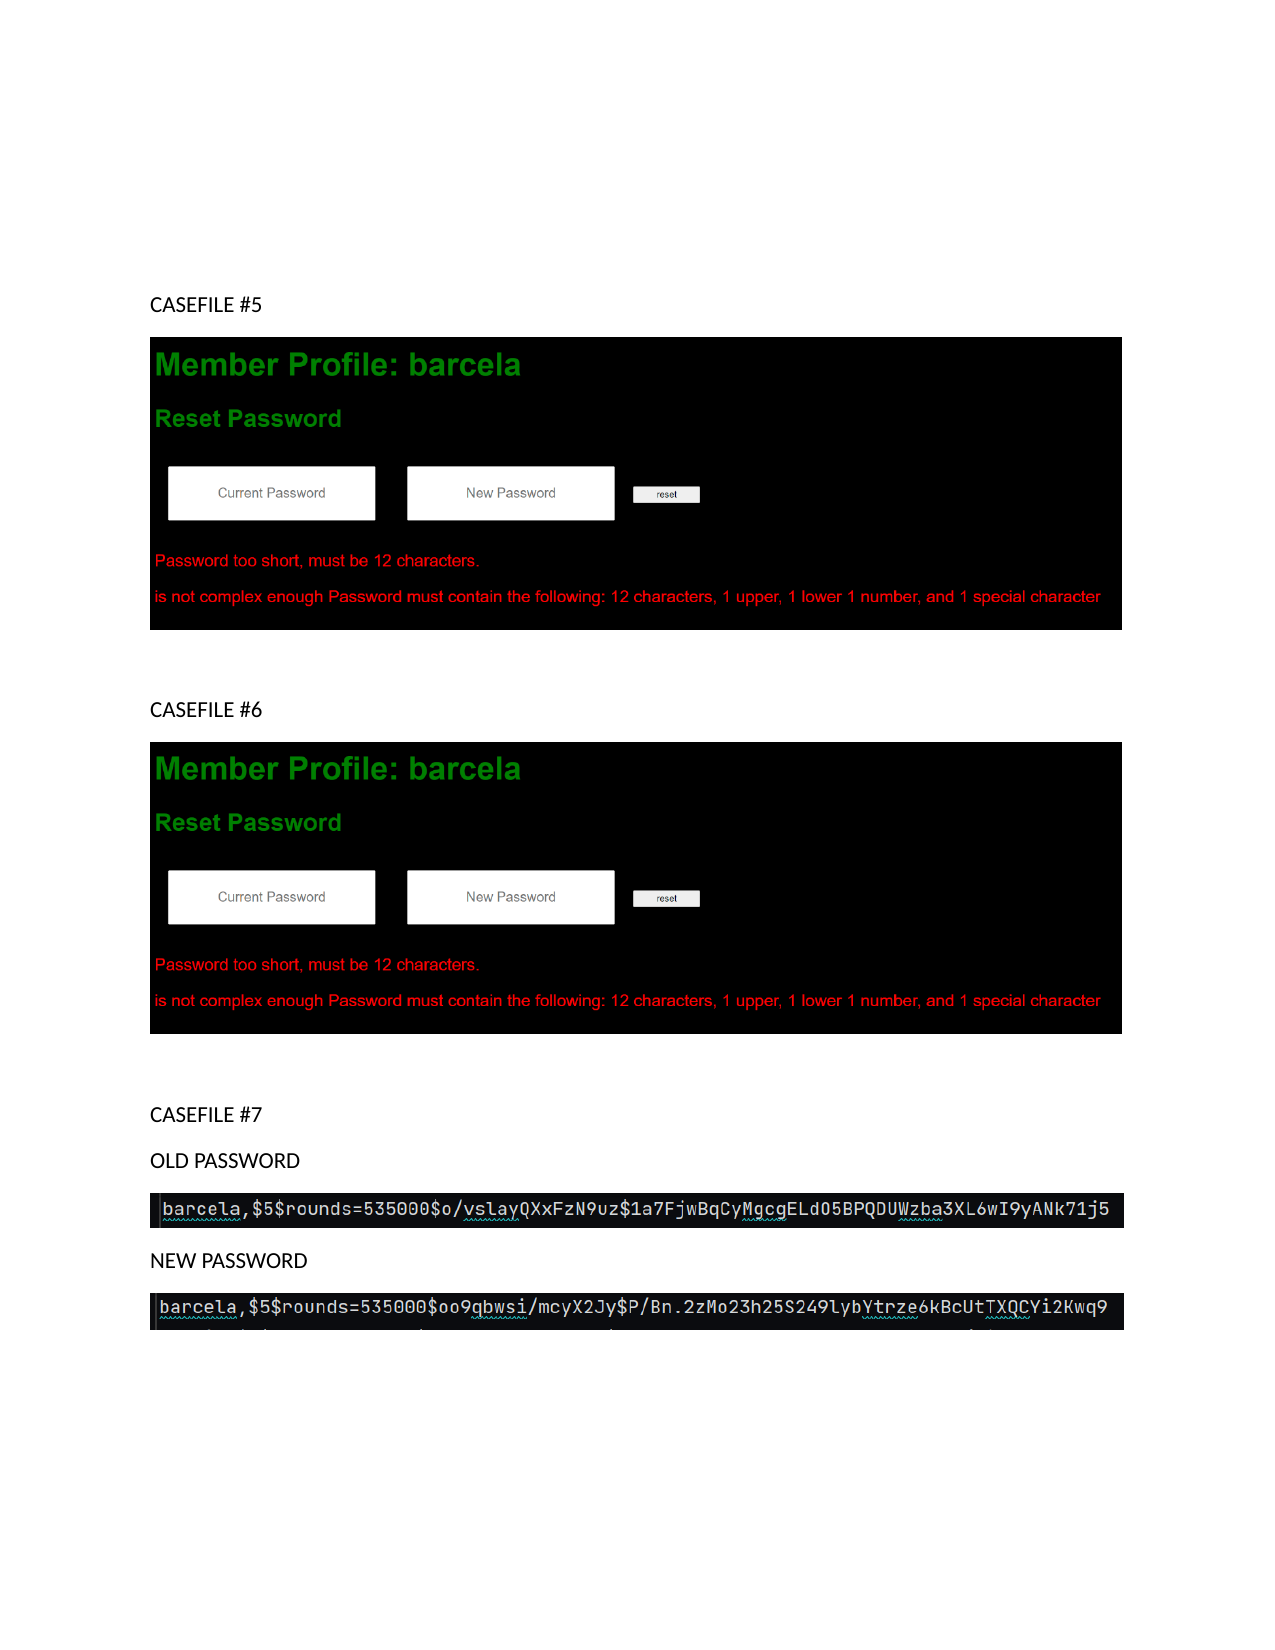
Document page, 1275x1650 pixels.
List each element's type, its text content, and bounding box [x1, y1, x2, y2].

text CASEFILE #6 [150, 695, 1125, 723]
text CASEFILE #5 [150, 291, 1125, 319]
picture [150, 1293, 1124, 1330]
text CASEFILE #7 [150, 1100, 1125, 1128]
picture [150, 742, 1122, 1034]
picture [150, 337, 1122, 630]
text NEW PASSWORD [150, 1246, 1125, 1274]
picture [150, 1193, 1124, 1228]
text OLD PASSWORD [150, 1147, 1125, 1175]
